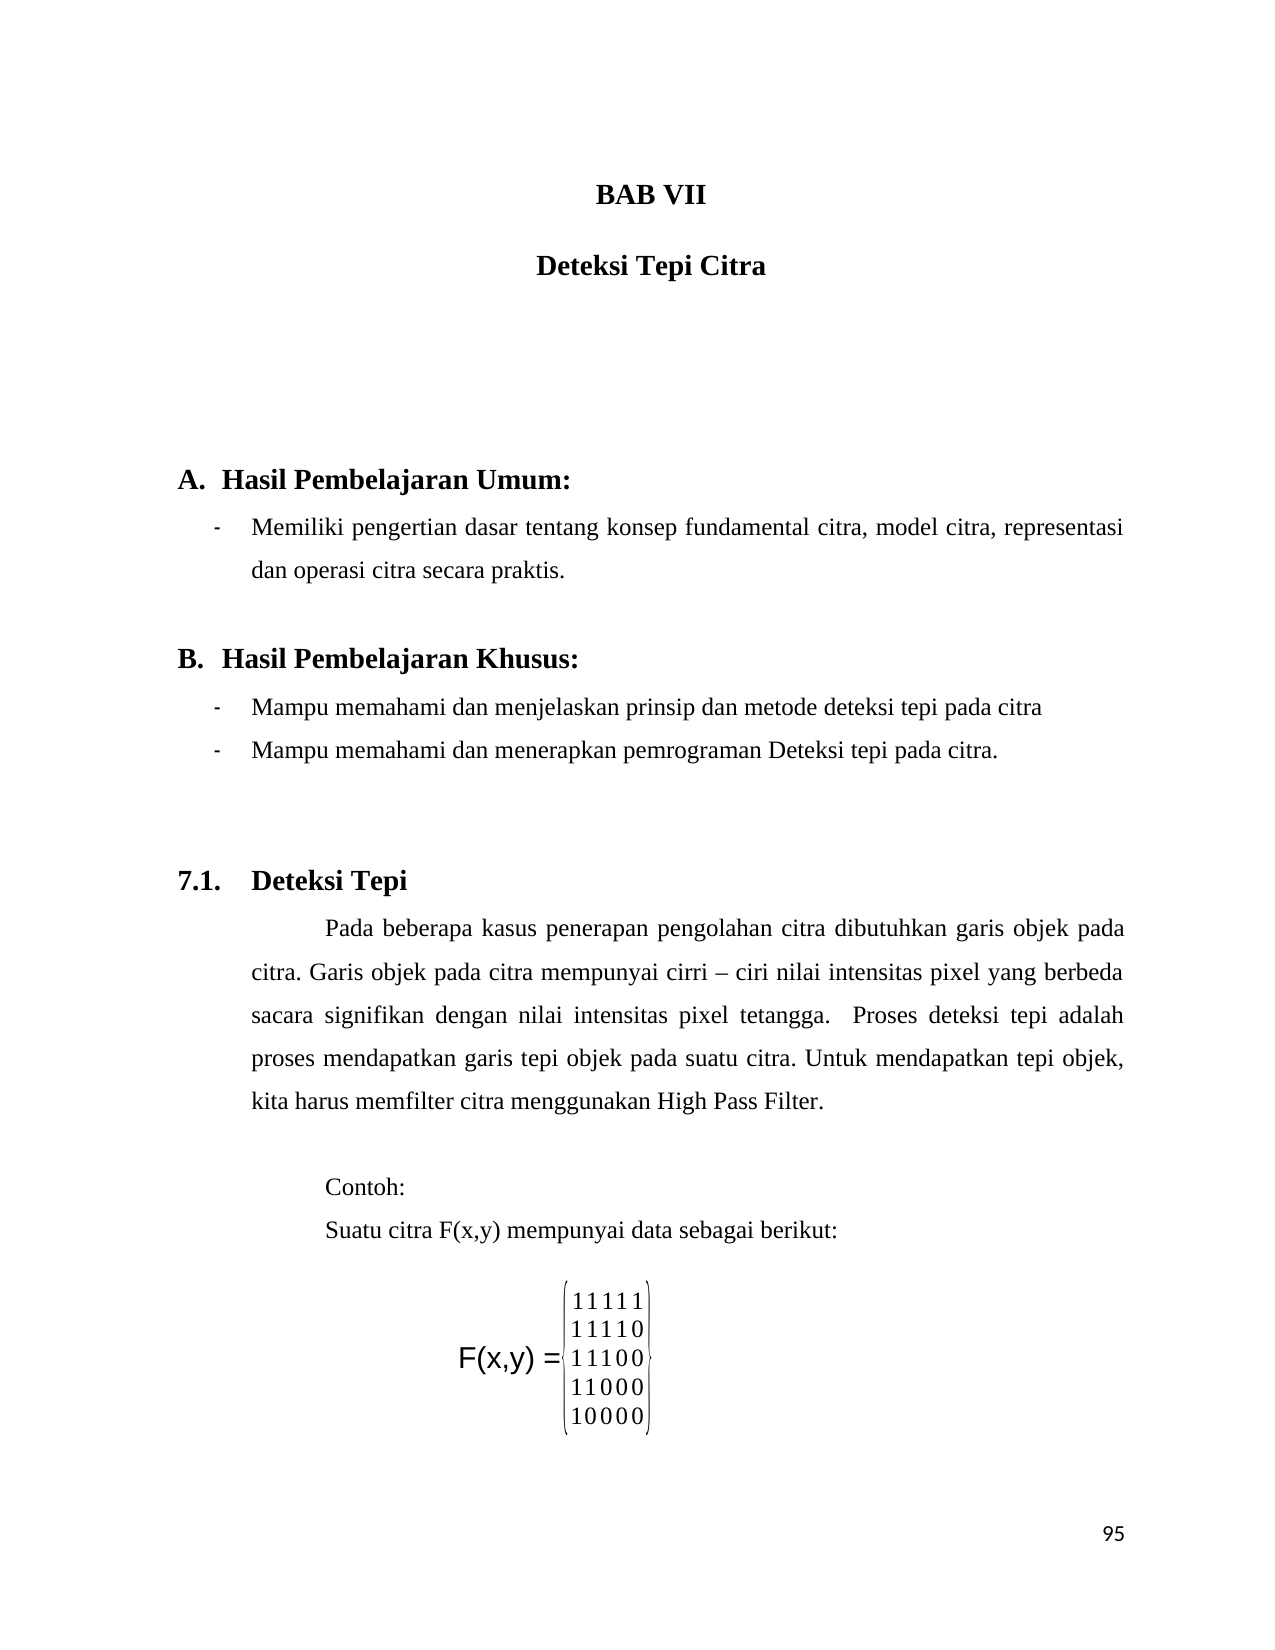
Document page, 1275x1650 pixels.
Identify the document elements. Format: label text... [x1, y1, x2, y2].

list Hasil Pembelajaran Umum: [177, 462, 1125, 495]
list Memiliki pengertian dasar tentang konsep fundamental citra, model citra, representasi dan operasi citra secara praktis. [213, 512, 1125, 584]
text Deteksi Tepi Citra [177, 248, 1125, 282]
list Suatu citra F(x,y) mempunyai data sebagai berikut: [251, 1215, 1125, 1244]
list Deteksi Tepi [177, 863, 1125, 897]
list Mampu memahami dan menjelaskan prinsip dan metode deteksi tepi pada citra [213, 692, 1125, 721]
text F(x,y) = [325, 1279, 1125, 1437]
list Mampu memahami dan menerapkan pemrograman Deteksi tepi pada citra. [213, 735, 1125, 764]
text BAB VII [177, 177, 1125, 211]
list Hasil Pembelajaran Khusus: [177, 642, 1125, 675]
list Contoh: [251, 1172, 1125, 1201]
list Pada beberapa kasus penerapan pengolahan citra dibutuhkan garis objek pada citra. Garis objek pada citra mempunyai cirri – ciri nilai intensitas pixel yang berbeda sacara signifikan dengan nilai intensitas pixel tetangga. Proses deteksi tepi adalah proses mendapatkan garis tepi objek pada suatu citra. Untuk mendapatkan tepi objek, kita harus memfilter citra menggunakan High Pass Filter. [251, 913, 1125, 1115]
